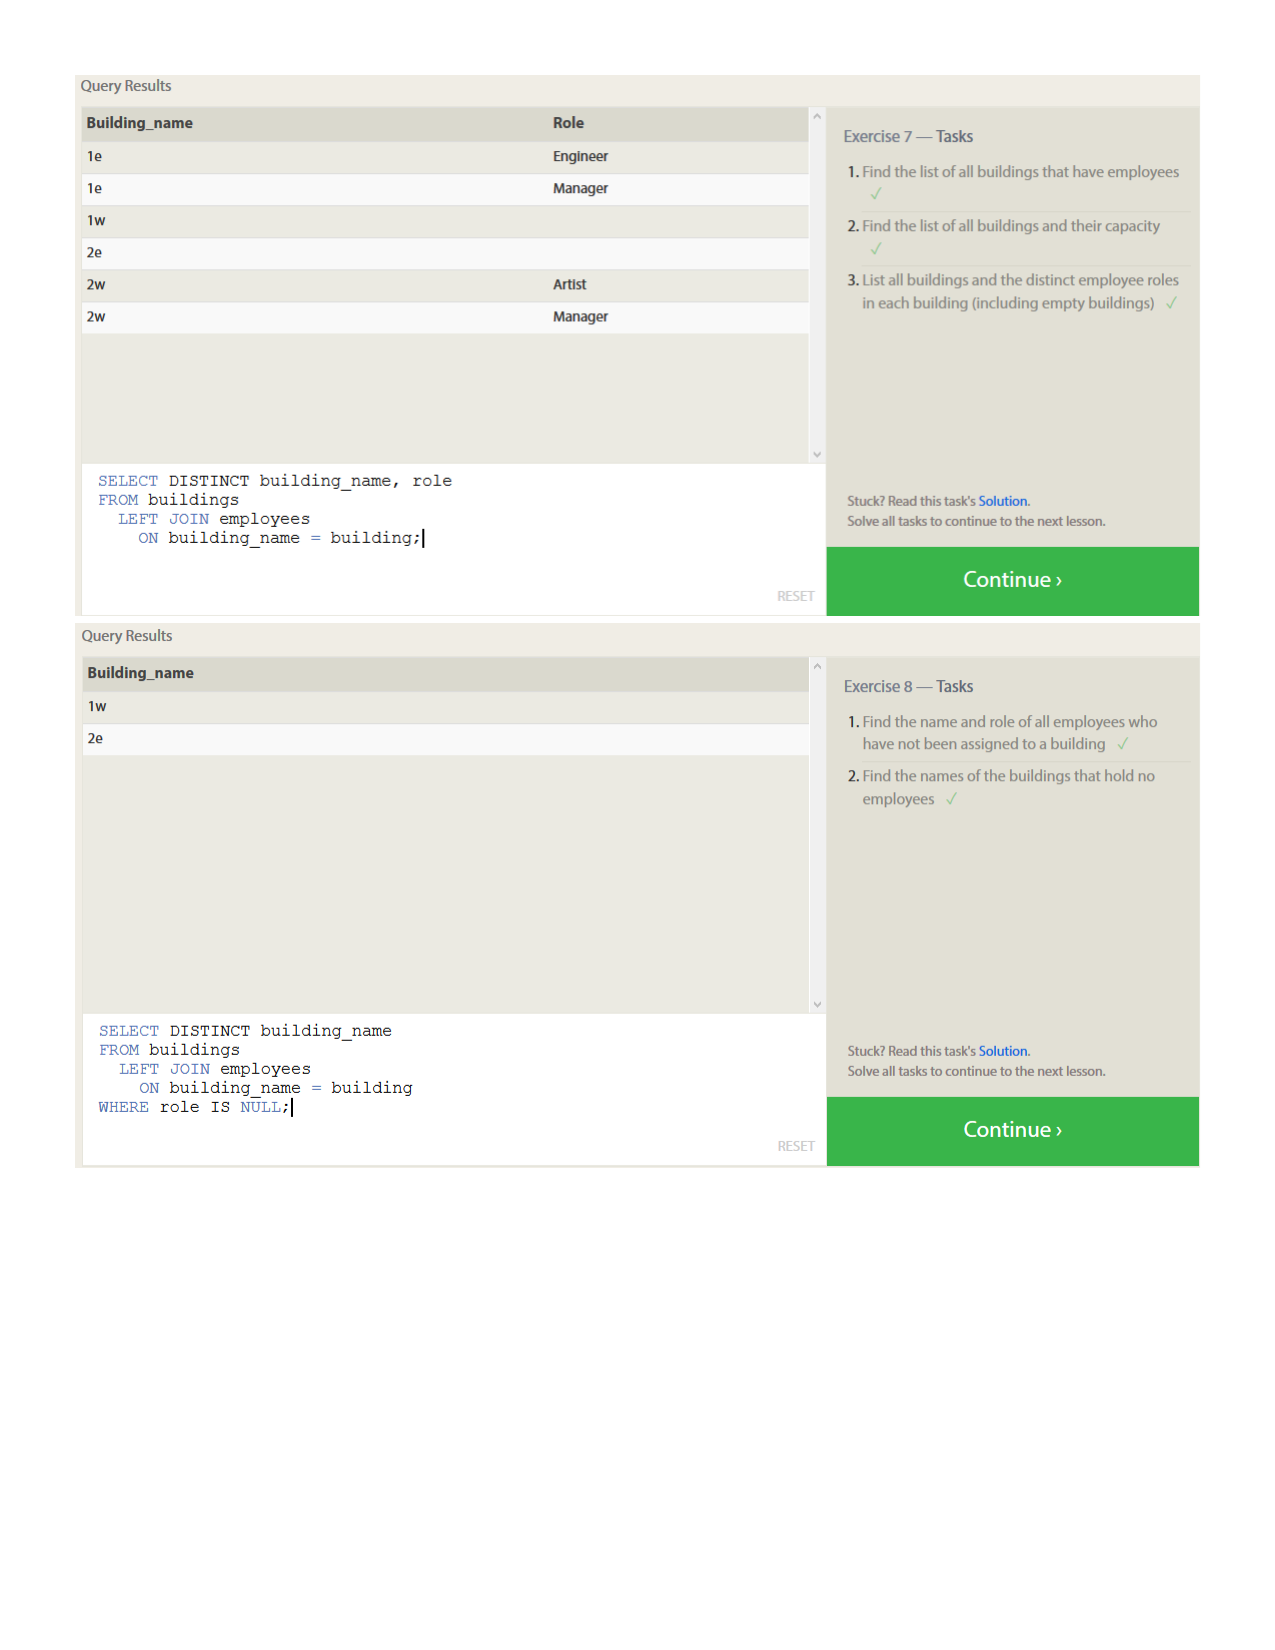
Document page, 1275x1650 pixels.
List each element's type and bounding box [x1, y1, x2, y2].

picture [75, 623, 1200, 1168]
picture [75, 75, 1200, 616]
